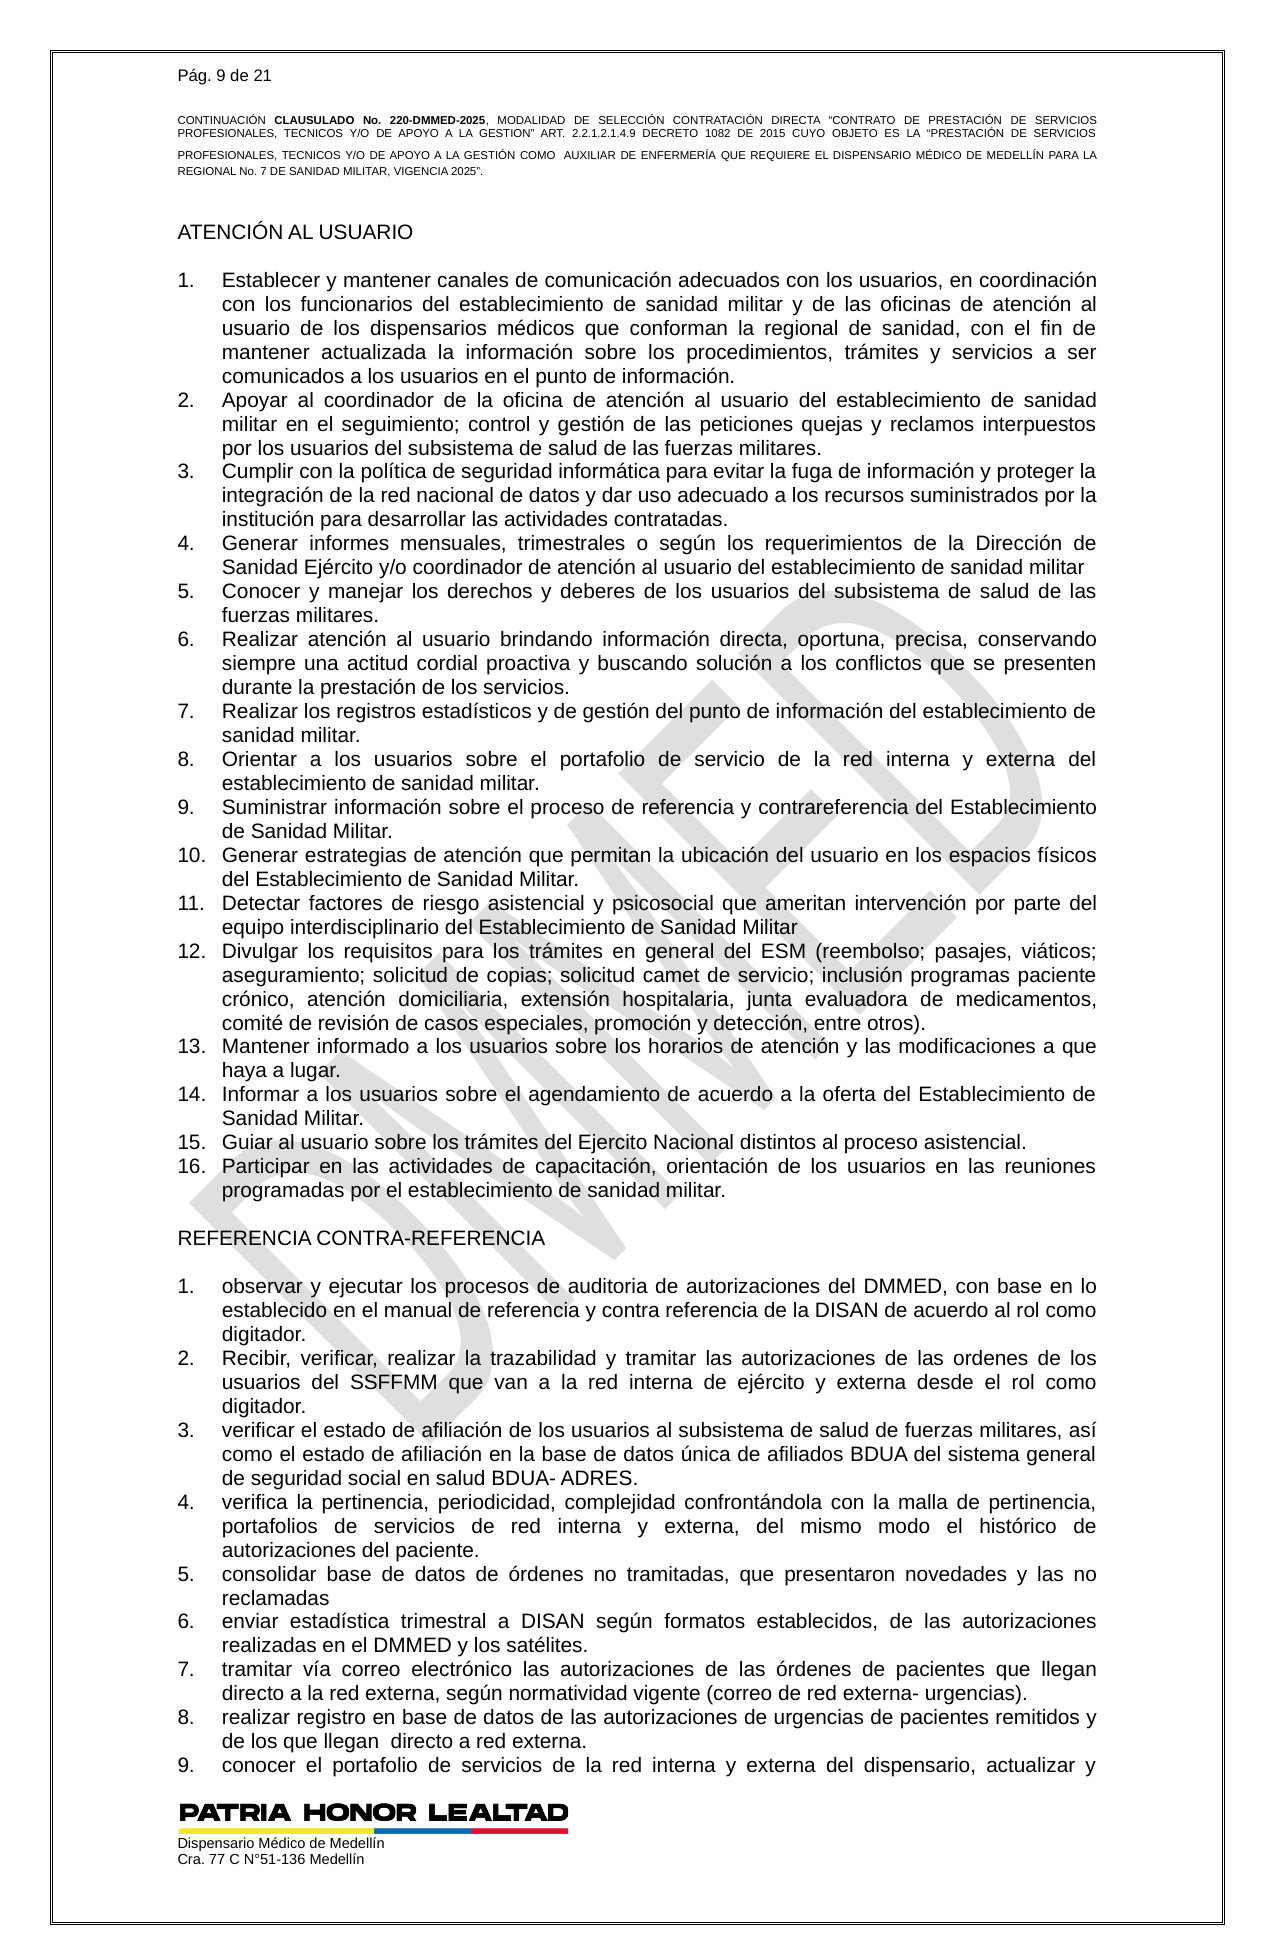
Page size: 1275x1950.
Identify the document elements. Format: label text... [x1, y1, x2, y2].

text 11. Detectar factores de riesgo asistencial y psicosocial que ameritan intervención por parte del equipo interdisciplinario del Establecimiento de Sanidad Militar [177, 891, 1098, 938]
text 13. Mantener informado a los usuarios sobre los horarios de atención y las modificaciones a que haya a lugar. [177, 1034, 1098, 1082]
text ATENCIÓN AL USUARIO [177, 220, 1098, 244]
text REFERENCIA CONTRA-REFERENCIA [177, 1226, 1098, 1250]
text 16. Participar en las actividades de capacitación, orientación de los usuarios en las reuniones programadas por el establecimiento de sanidad militar. [177, 1154, 1098, 1202]
text 15. Guiar al usuario sobre los trámites del Ejercito Nacional distintos al proceso asistencial. [177, 1130, 1098, 1154]
text 2. Recibir, verificar, realizar la trazabilidad y tramitar las autorizaciones de las ordenes de los usuarios del SSFFMM que van a la red interna de ejército y externa desde el rol como digitador. [177, 1346, 1098, 1418]
text 14. Informar a los usuarios sobre el agendamiento de acuerdo a la oferta del Establecimiento de Sanidad Militar. [177, 1082, 1098, 1130]
text 7. Realizar los registros estadísticos y de gestión del punto de información del establecimiento de sanidad militar. [177, 699, 1098, 747]
text 7. tramitar vía correo electrónico las autorizaciones de las órdenes de pacientes que llegan directo a la red externa, según normatividad vigente (correo de red externa- urgencias). [177, 1657, 1098, 1705]
text 12. Divulgar los requisitos para los trámites en general del ESM (reembolso; pasajes, viáticos; aseguramiento; solicitud de copias; solicitud camet de servicio; inclusión programas paciente crónico, atención domiciliaria, extensión hospitalaria, junta evaluadora de medicamentos, comité de revisión de casos especiales, promoción y detección, entre otros). [177, 938, 1098, 1034]
text 3. Cumplir con la política de seguridad informática para evitar la fuga de información y proteger la integración de la red nacional de datos y dar uso adecuado a los recursos suministrados por la institución para desarrollar las actividades contratadas. [177, 459, 1098, 531]
text 4. Generar informes mensuales, trimestrales o según los requerimientos de la Dirección de Sanidad Ejército y/o coordinador de atención al usuario del establecimiento de sanidad militar [177, 531, 1098, 579]
text 8. realizar registro en base de datos de las autorizaciones de urgencias de pacientes remitidos y de los que llegan directo a red externa. [177, 1705, 1098, 1753]
picture [179, 1803, 569, 1834]
text 1. observar y ejecutar los procesos de auditoria de autorizaciones del DMMED, con base en lo establecido en el manual de referencia y contra referencia de la DISAN de acuerdo al rol como digitador. [177, 1274, 1098, 1346]
text 5. consolidar base de datos de órdenes no tramitadas, que presentaron novedades y las no reclamadas [177, 1561, 1098, 1609]
text 5. Conocer y manejar los derechos y deberes de los usuarios del subsistema de salud de las fuerzas militares. [177, 579, 1098, 627]
text 8. Orientar a los usuarios sobre el portafolio de servicio de la red interna y externa del establecimiento de sanidad militar. [177, 747, 1098, 795]
text 4. verifica la pertinencia, periodicidad, complejidad confrontándola con la malla de pertinencia, portafolios de servicios de red interna y externa, del mismo modo el histórico de autorizaciones del paciente. [177, 1489, 1098, 1561]
text 10. Generar estrategias de atención que permitan la ubicación del usuario en los espacios físicos del Establecimiento de Sanidad Militar. [177, 843, 1098, 891]
text 6. Realizar atención al usuario brindando información directa, oportuna, precisa, conservando siempre una actitud cordial proactiva y buscando solución a los conflictos que se presenten durante la prestación de los servicios. [177, 627, 1098, 699]
text 1. Establecer y mantener canales de comunicación adecuados con los usuarios, en coordinación con los funcionarios del establecimiento de sanidad militar y de las oficinas de atención al usuario de los dispensarios médicos que conforman la regional de sanidad, con el fin de mantener actualizada la información sobre los procedimientos, trámites y servicios a ser comunicados a los usuarios en el punto de información. [177, 268, 1098, 387]
text 2. Apoyar al coordinador de la oficina de atención al usuario del establecimiento de sanidad militar en el seguimiento; control y gestión de las peticiones quejas y reclamos interpuestos por los usuarios del subsistema de salud de las fuerzas militares. [177, 387, 1098, 459]
text 9. Suministrar información sobre el proceso de referencia y contrareferencia del Establecimiento de Sanidad Militar. [177, 795, 1098, 843]
text 6. enviar estadística trimestral a DISAN según formatos establecidos, de las autorizaciones realizadas en el DMMED y los satélites. [177, 1609, 1098, 1657]
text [177, 1753, 1098, 1777]
text 3. verificar el estado de afiliación de los usuarios al subsistema de salud de fuerzas militares, así como el estado de afiliación en la base de datos única de afiliados BDUA del sistema general de seguridad social en salud BDUA- ADRES. [177, 1418, 1098, 1489]
